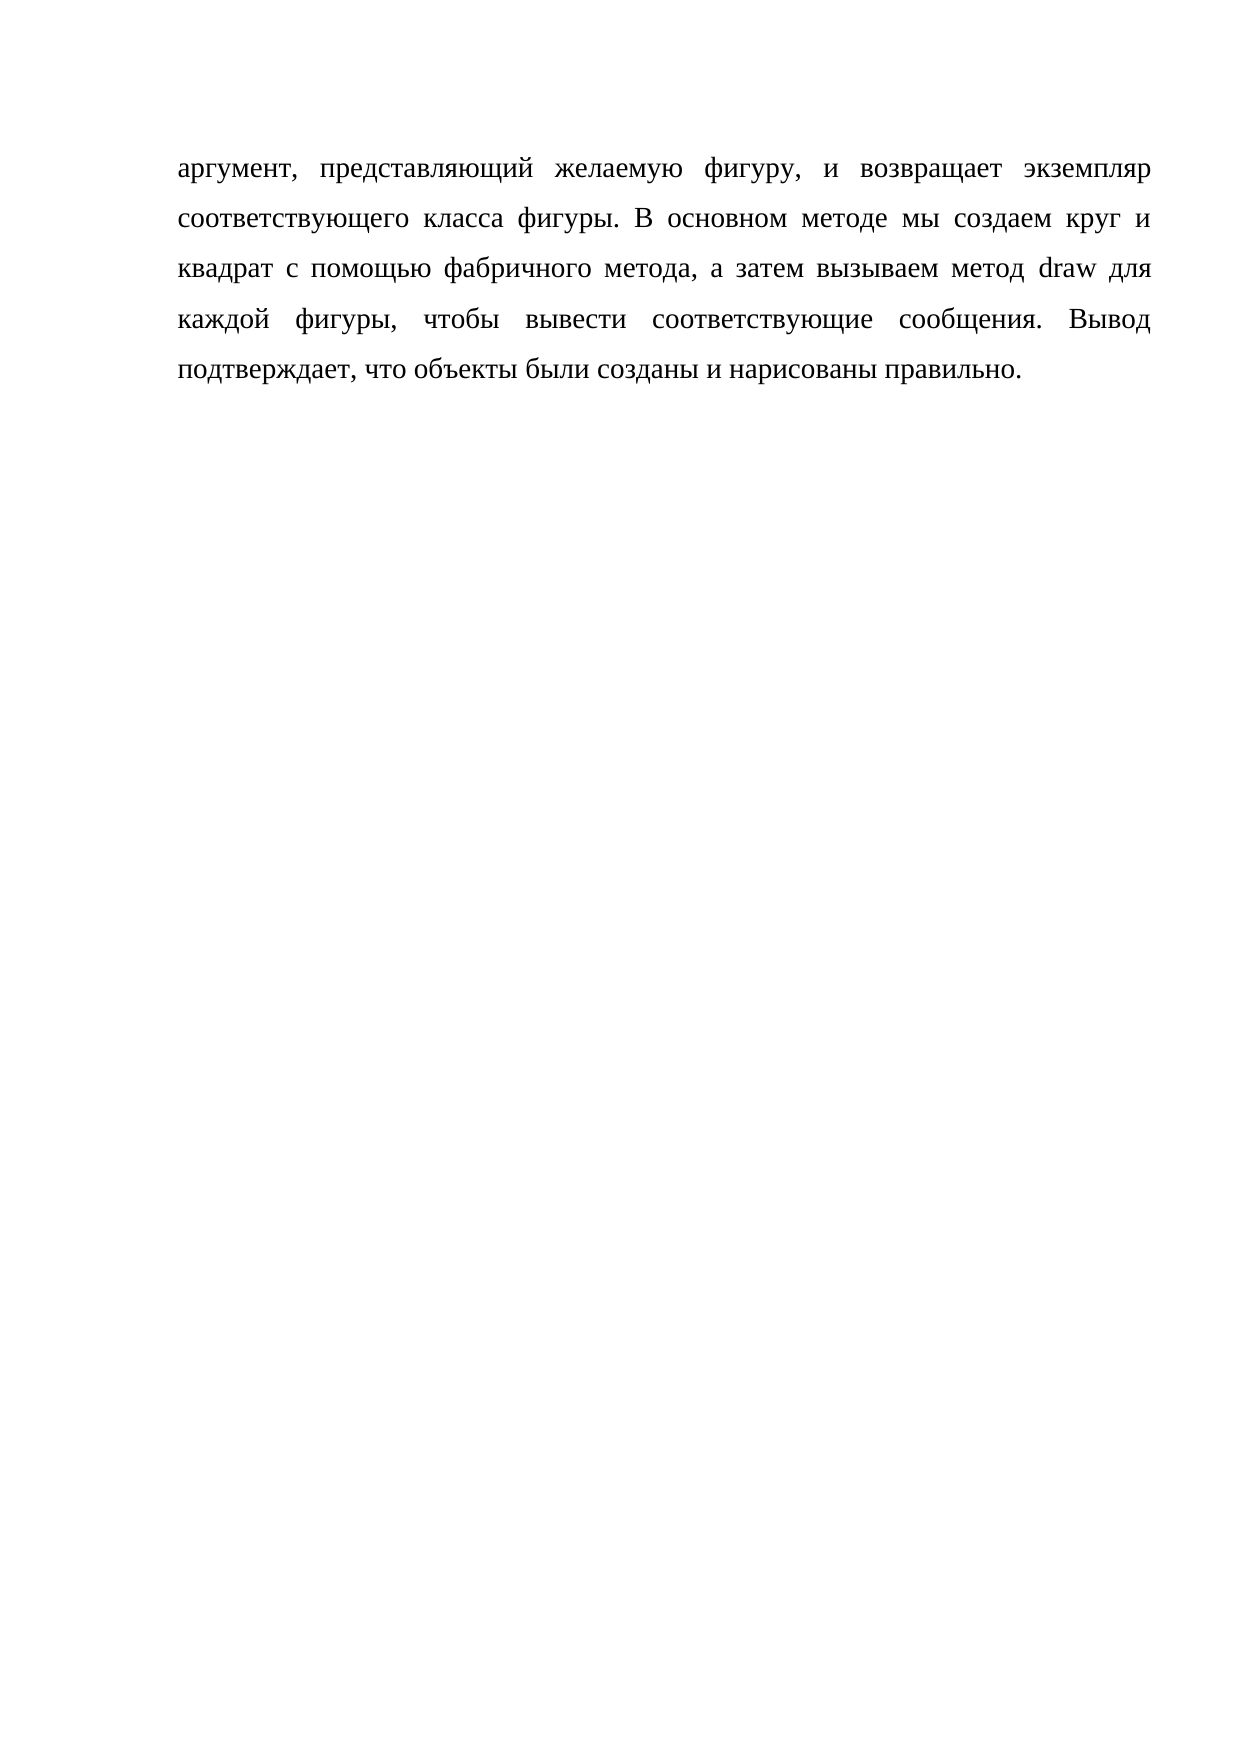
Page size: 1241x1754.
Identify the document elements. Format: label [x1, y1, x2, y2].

text [177, 150, 1152, 385]
